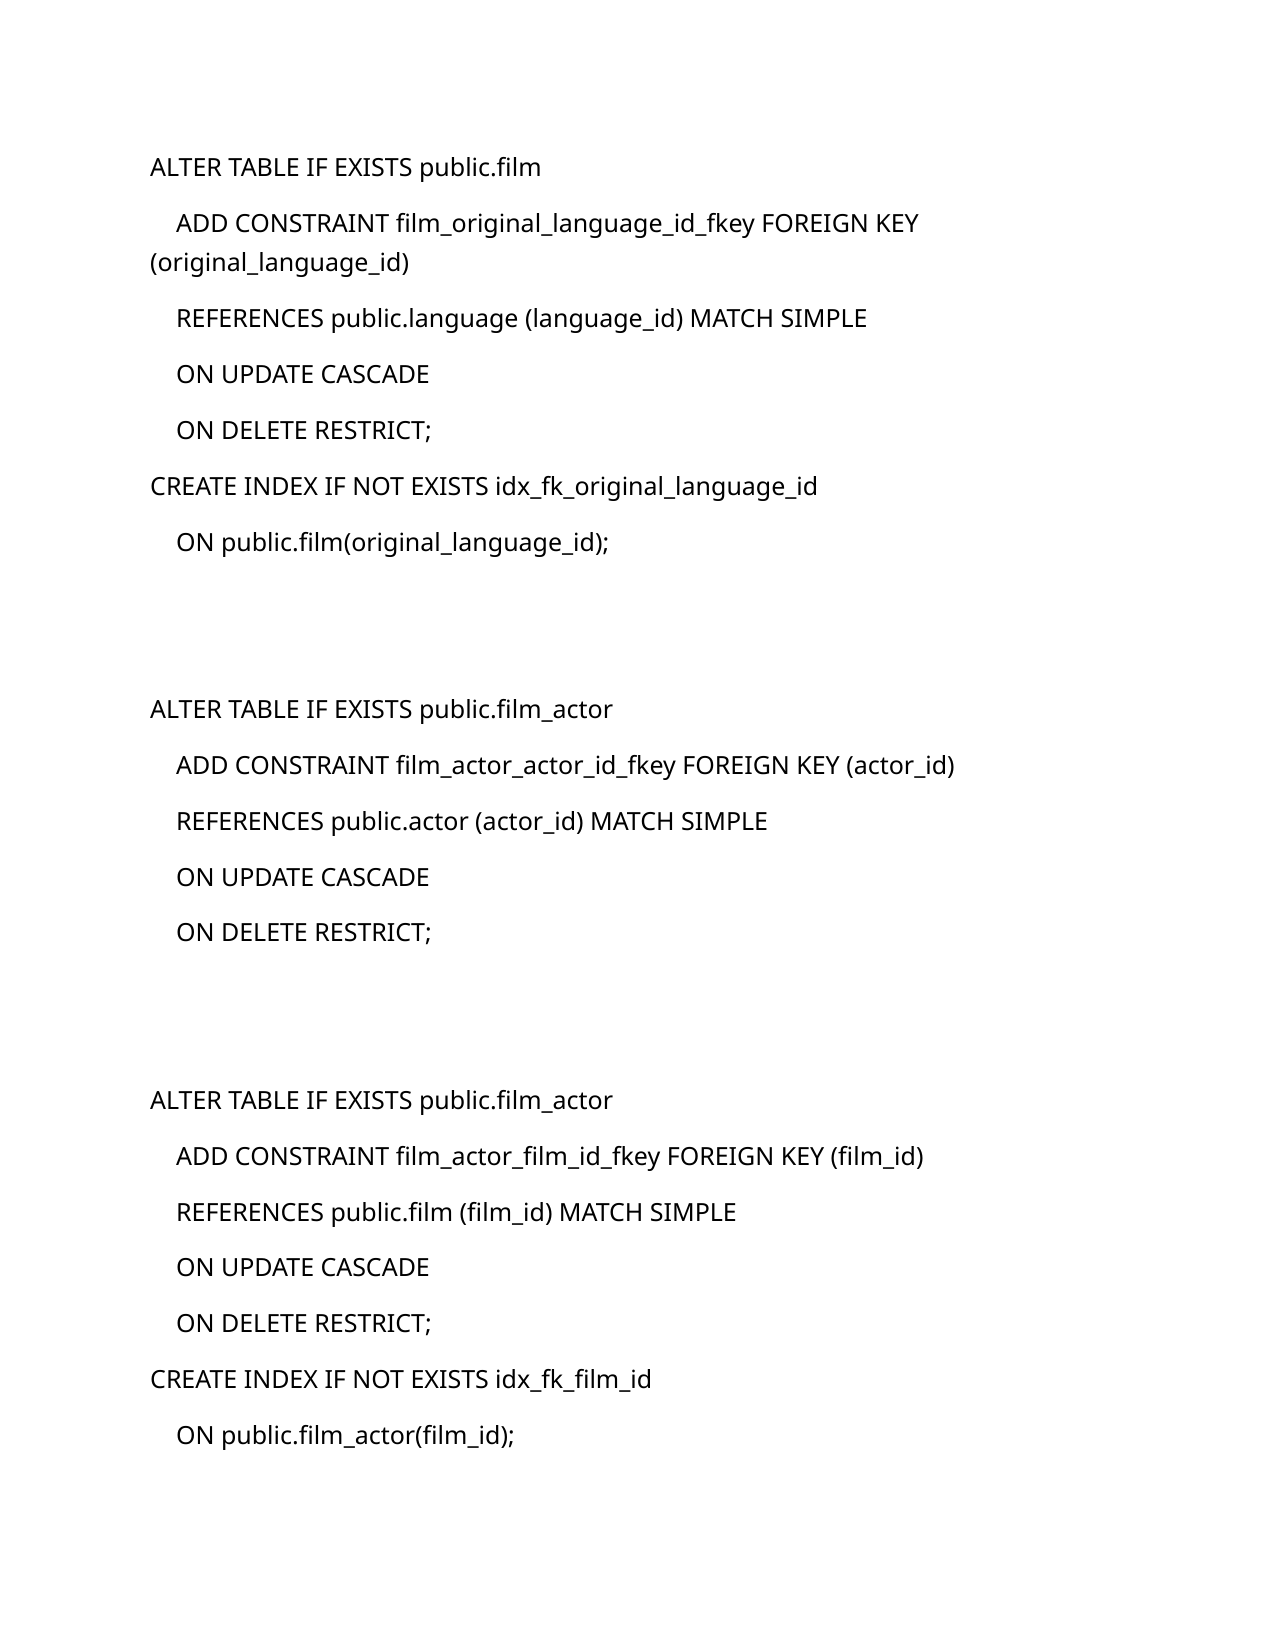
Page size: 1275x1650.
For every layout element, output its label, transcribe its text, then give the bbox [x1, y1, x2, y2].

text ON public.film_actor(film_id); [150, 1417, 1125, 1452]
text ADD CONSTRAINT film_actor_film_id_fkey FOREIGN KEY (film_id) [150, 1138, 1125, 1172]
text ON public.film(original_language_id); [150, 524, 1125, 558]
text ON DELETE RESTRICT; [150, 412, 1125, 447]
text REFERENCES public.film (film_id) MATCH SIMPLE [150, 1194, 1125, 1228]
text ADD CONSTRAINT film_actor_actor_id_fkey FOREIGN KEY (actor_id) [150, 747, 1125, 782]
text ALTER TABLE IF EXISTS public.film_actor [150, 1082, 1125, 1117]
text ALTER TABLE IF EXISTS public.film [150, 150, 1125, 184]
text ON DELETE RESTRICT; [150, 1306, 1125, 1340]
text ALTER TABLE IF EXISTS public.film_actor [150, 692, 1125, 726]
text ON UPDATE CASCADE [150, 859, 1125, 893]
text ADD CONSTRAINT film_original_language_id_fkey FOREIGN KEY (original_language_id) [150, 206, 1125, 279]
text ON UPDATE CASCADE [150, 357, 1125, 391]
text CREATE INDEX IF NOT EXISTS idx_fk_original_language_id [150, 468, 1125, 502]
text REFERENCES public.actor (actor_id) MATCH SIMPLE [150, 803, 1125, 837]
text CREATE INDEX IF NOT EXISTS idx_fk_film_id [150, 1362, 1125, 1396]
text ON UPDATE CASCADE [150, 1250, 1125, 1284]
text ON DELETE RESTRICT; [150, 915, 1125, 949]
text REFERENCES public.language (language_id) MATCH SIMPLE [150, 301, 1125, 335]
